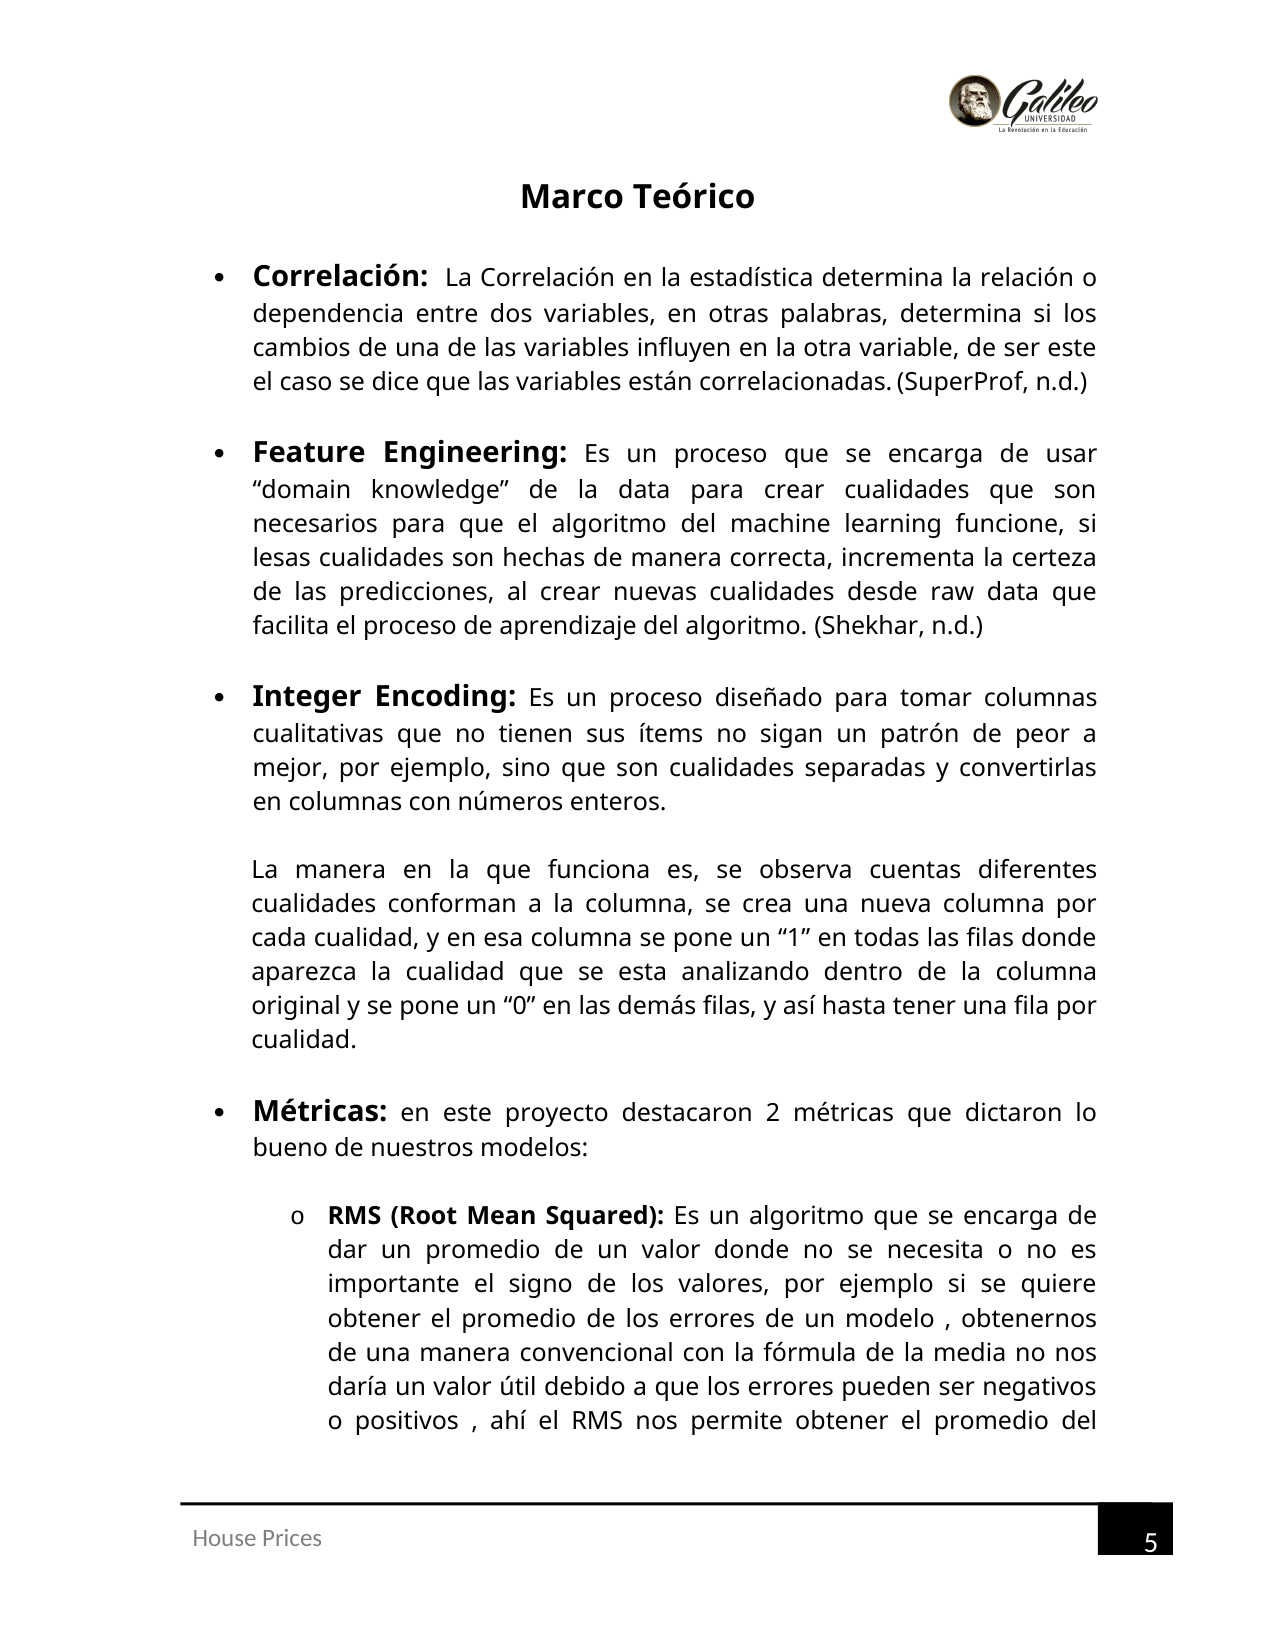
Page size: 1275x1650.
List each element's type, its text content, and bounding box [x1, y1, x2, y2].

list Feature Engineering: Es un proceso que se encarga de usar “domain knowledge” de la data para crear cualidades que son necesarios para que el algoritmo del machine learning funcione, si lesas cualidades son hechas de manera correcta, incrementa la certeza de las predicciones, al crear nuevas cualidades desde raw data que facilita el proceso de aprendizaje del algoritmo. [215, 432, 1098, 642]
text La manera en la que funciona es, se observa cuentas diferentes cualidades conforman a la columna, se crea una nueva columna por cada cualidad, y en esa columna se pone un “1” en todas las filas donde aparezca la cualidad que se esta analizando dentro de la columna original y se pone un “0” en las demás filas, y así hasta tener una fila por cualidad. [251, 852, 1098, 1056]
picture [949, 75, 1098, 132]
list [290, 1198, 1098, 1436]
subtitle Marco Teórico [177, 173, 1098, 218]
list Correlación: La Correlación en la estadística determina la relación o dependencia entre dos variables, en otras palabras, determina si los cambios de una de las variables influyen en la otra variable, de ser este el caso se dice que las variables están correlacionadas. [215, 256, 1098, 397]
list Integer Encoding: Es un proceso diseñado para tomar columnas cualitativas que no tienen sus ítems no sigan un patrón de peor a mejor, por ejemplo, sino que son cualidades separadas y convertirlas en columnas con números enteros. [215, 676, 1098, 817]
list Métricas: en este proyecto destacaron 2 métricas que dictaron lo bueno de nuestros modelos: [215, 1090, 1098, 1164]
